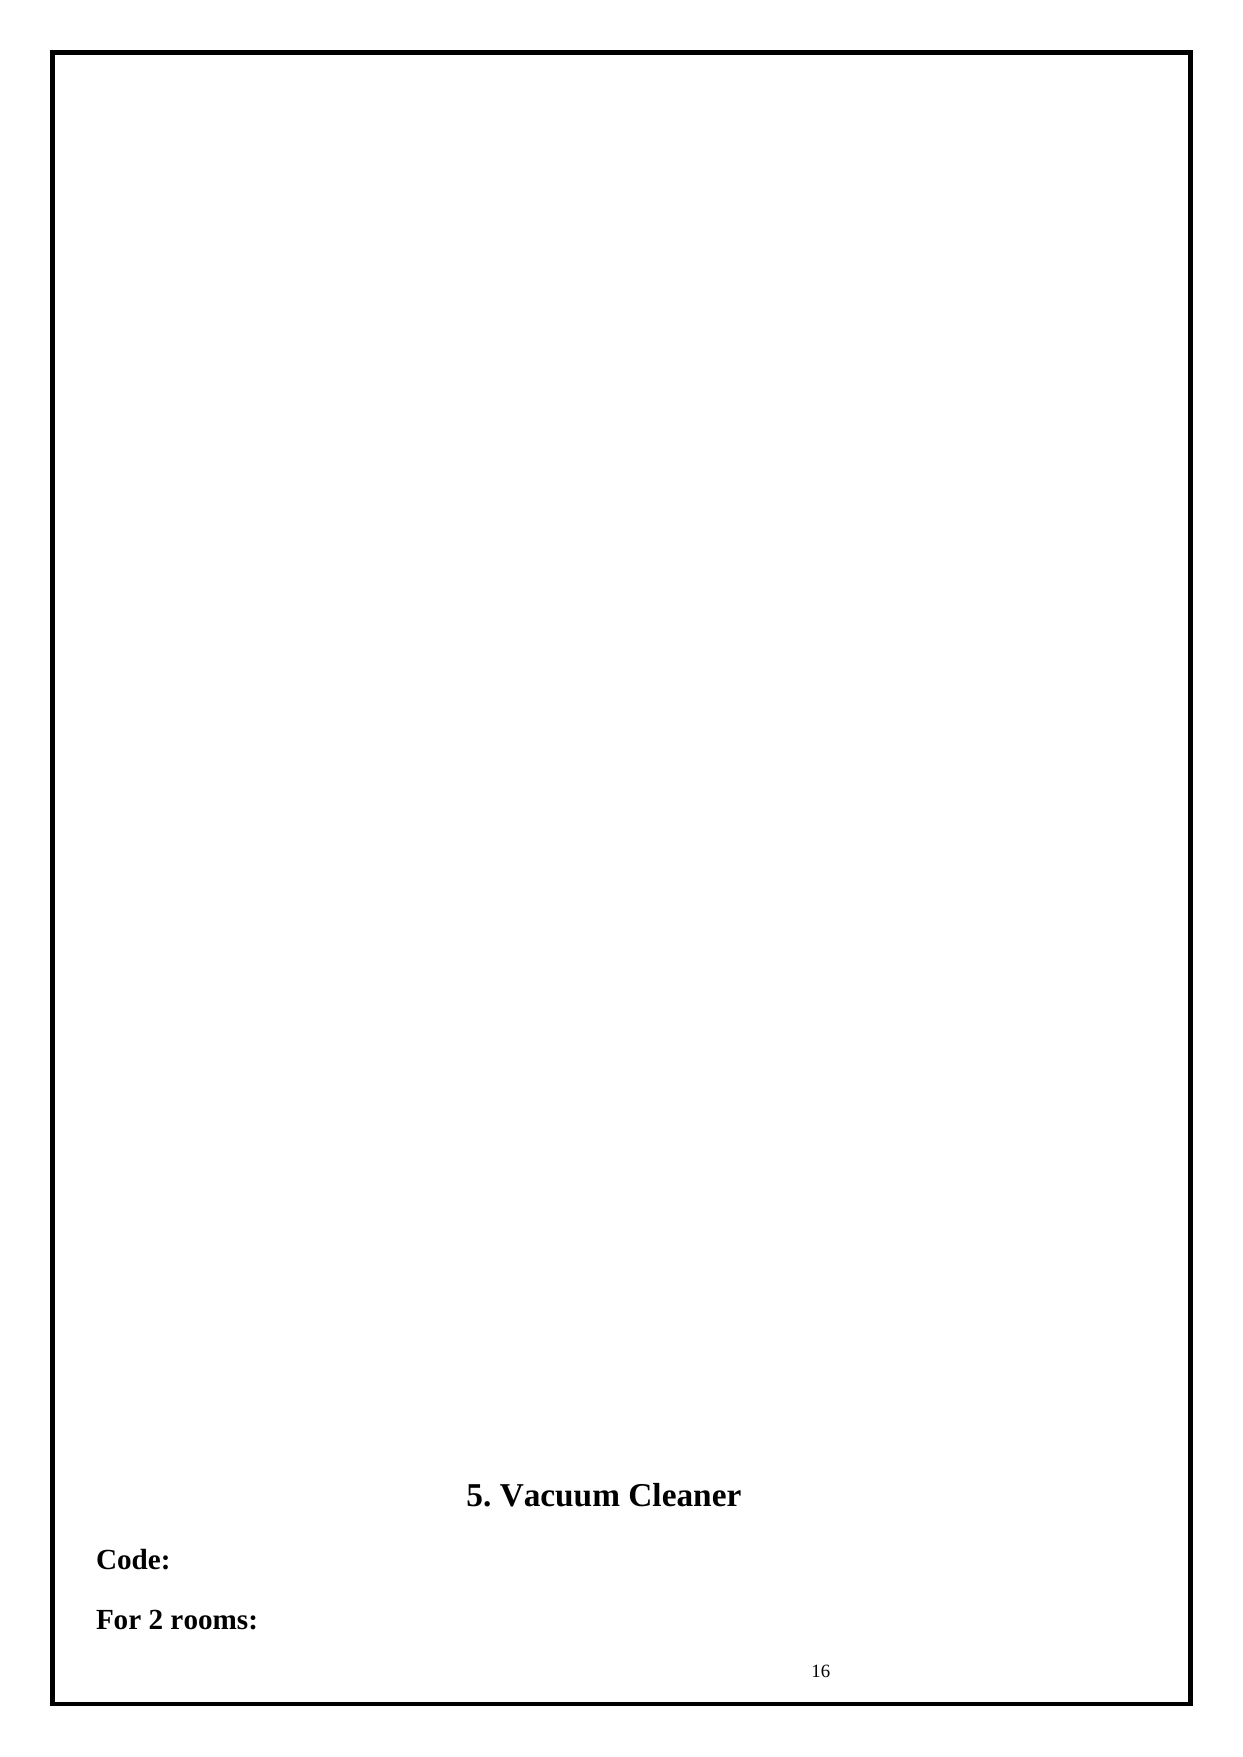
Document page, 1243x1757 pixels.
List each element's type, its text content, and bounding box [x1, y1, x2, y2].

text For 2 rooms: [96, 1602, 1111, 1635]
text Code: [96, 1542, 1111, 1602]
list Vacuum Cleaner [96, 1475, 1111, 1513]
